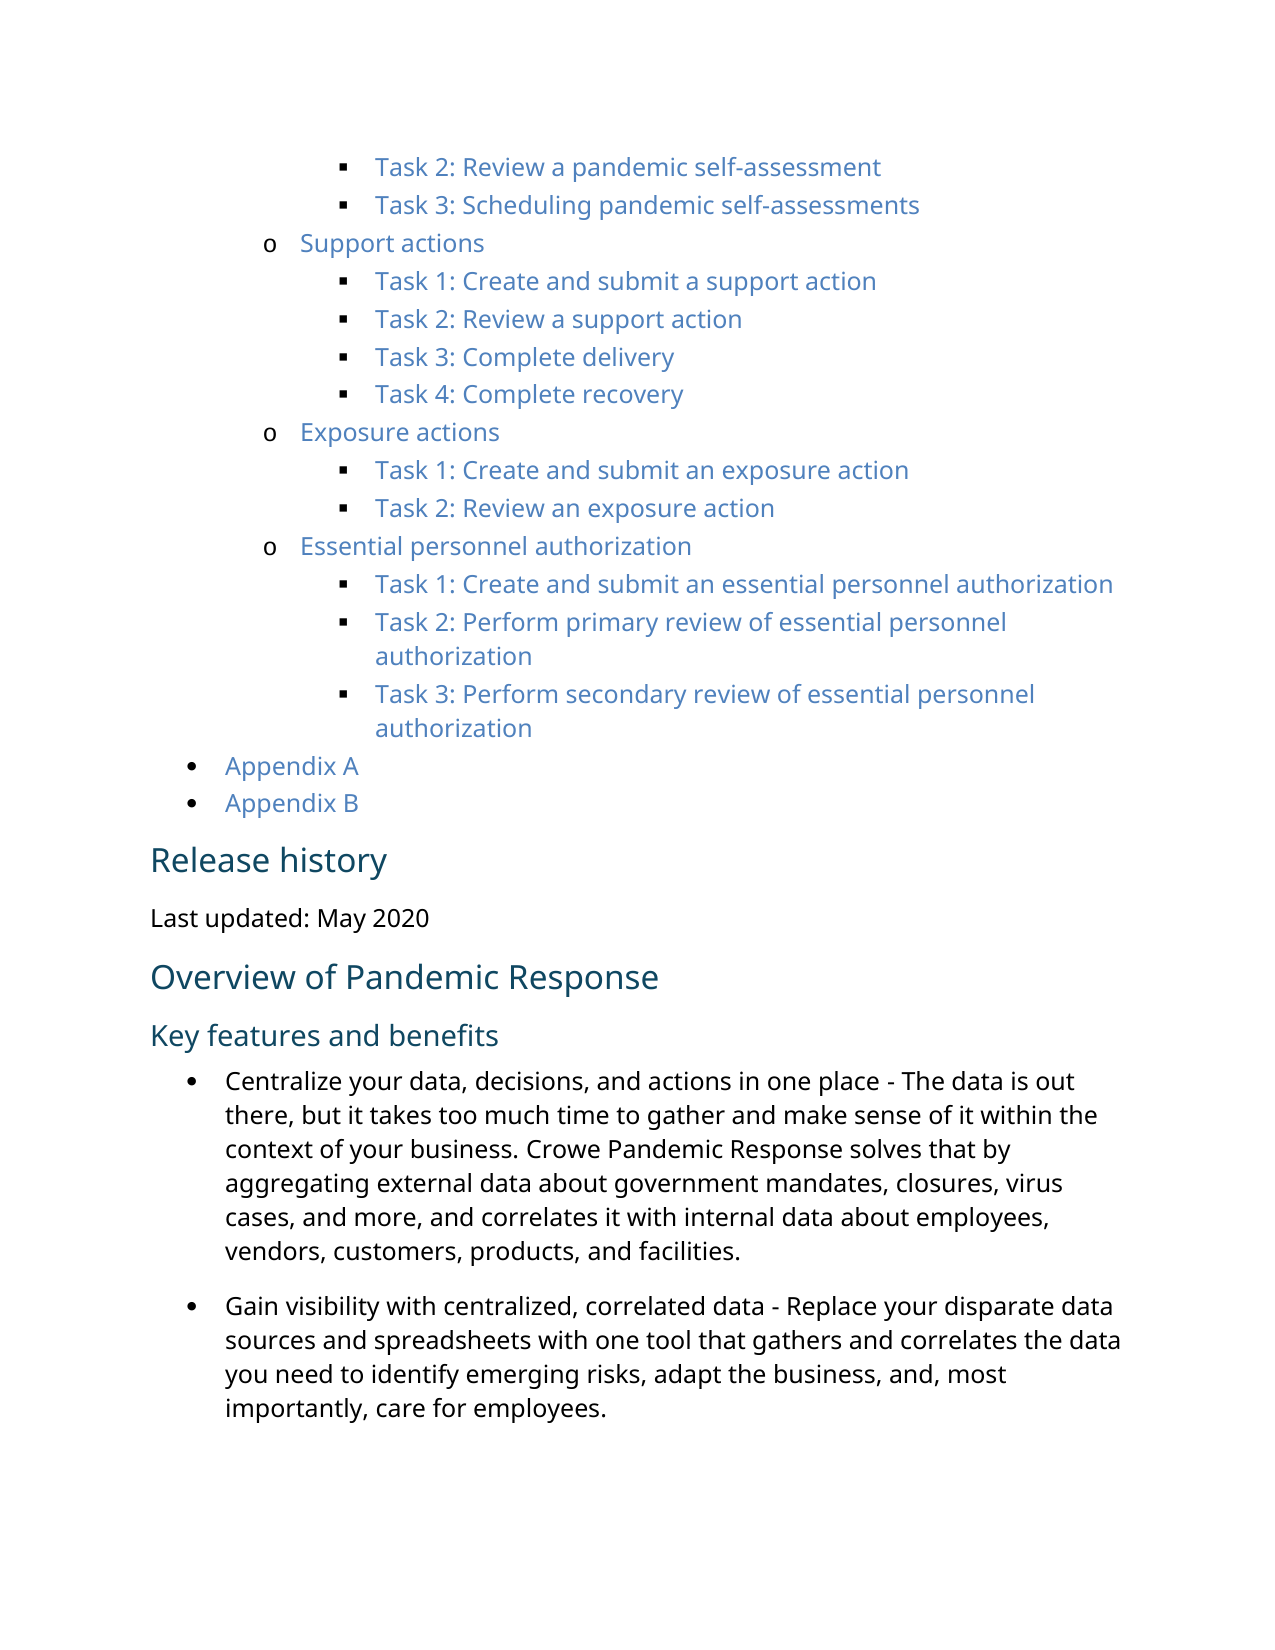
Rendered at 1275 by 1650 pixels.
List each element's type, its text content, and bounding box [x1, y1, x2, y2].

list Task 2: Perform primary review of essential personnel authorization [337, 604, 1125, 672]
subtitle Release history [150, 837, 1125, 882]
text Last updated: May 2020 [150, 901, 1125, 935]
list Task 3: Scheduling pandemic self-assessments [337, 188, 1125, 222]
list Gain visibility with centralized, correlated data - Replace your disparate data sources and spreadsheets with one tool that gathers and correlates the data you need to identify emerging risks, adapt the business, and, most importantly, care for employees. [187, 1289, 1125, 1425]
list Task 4: Complete recovery [337, 377, 1125, 411]
list Task 1: Create and submit a support action [337, 264, 1125, 298]
list Appendix A [187, 748, 1125, 782]
list Task 3: Complete delivery [337, 339, 1125, 373]
list Support actions [262, 226, 1125, 260]
list Task 2: Review a pandemic self-assessment [337, 150, 1125, 184]
list Task 3: Perform secondary review of essential personnel authorization [337, 676, 1125, 744]
list Task 1: Create and submit an exposure action [337, 453, 1125, 487]
list Appendix B [187, 786, 1125, 820]
list Task 2: Review a support action [337, 301, 1125, 336]
list Task 2: Review an exposure action [337, 491, 1125, 525]
list Exposure actions [262, 415, 1125, 449]
subtitle Overview of Pandemic Response [150, 954, 1125, 999]
subtitle Key features and benefits [150, 1016, 1125, 1055]
list Centralize your data, decisions, and actions in one place - The data is out there, but it takes too much time to gather and make sense of it within the context of your business. Crowe Pandemic Response solves that by aggregating external data about government mandates, closures, virus cases, and more, and correlates it with internal data about employees, vendors, customers, products, and facilities. [187, 1064, 1125, 1268]
list Essential personnel authorization [262, 528, 1125, 563]
list Task 1: Create and submit an essential personnel authorization [337, 567, 1125, 601]
